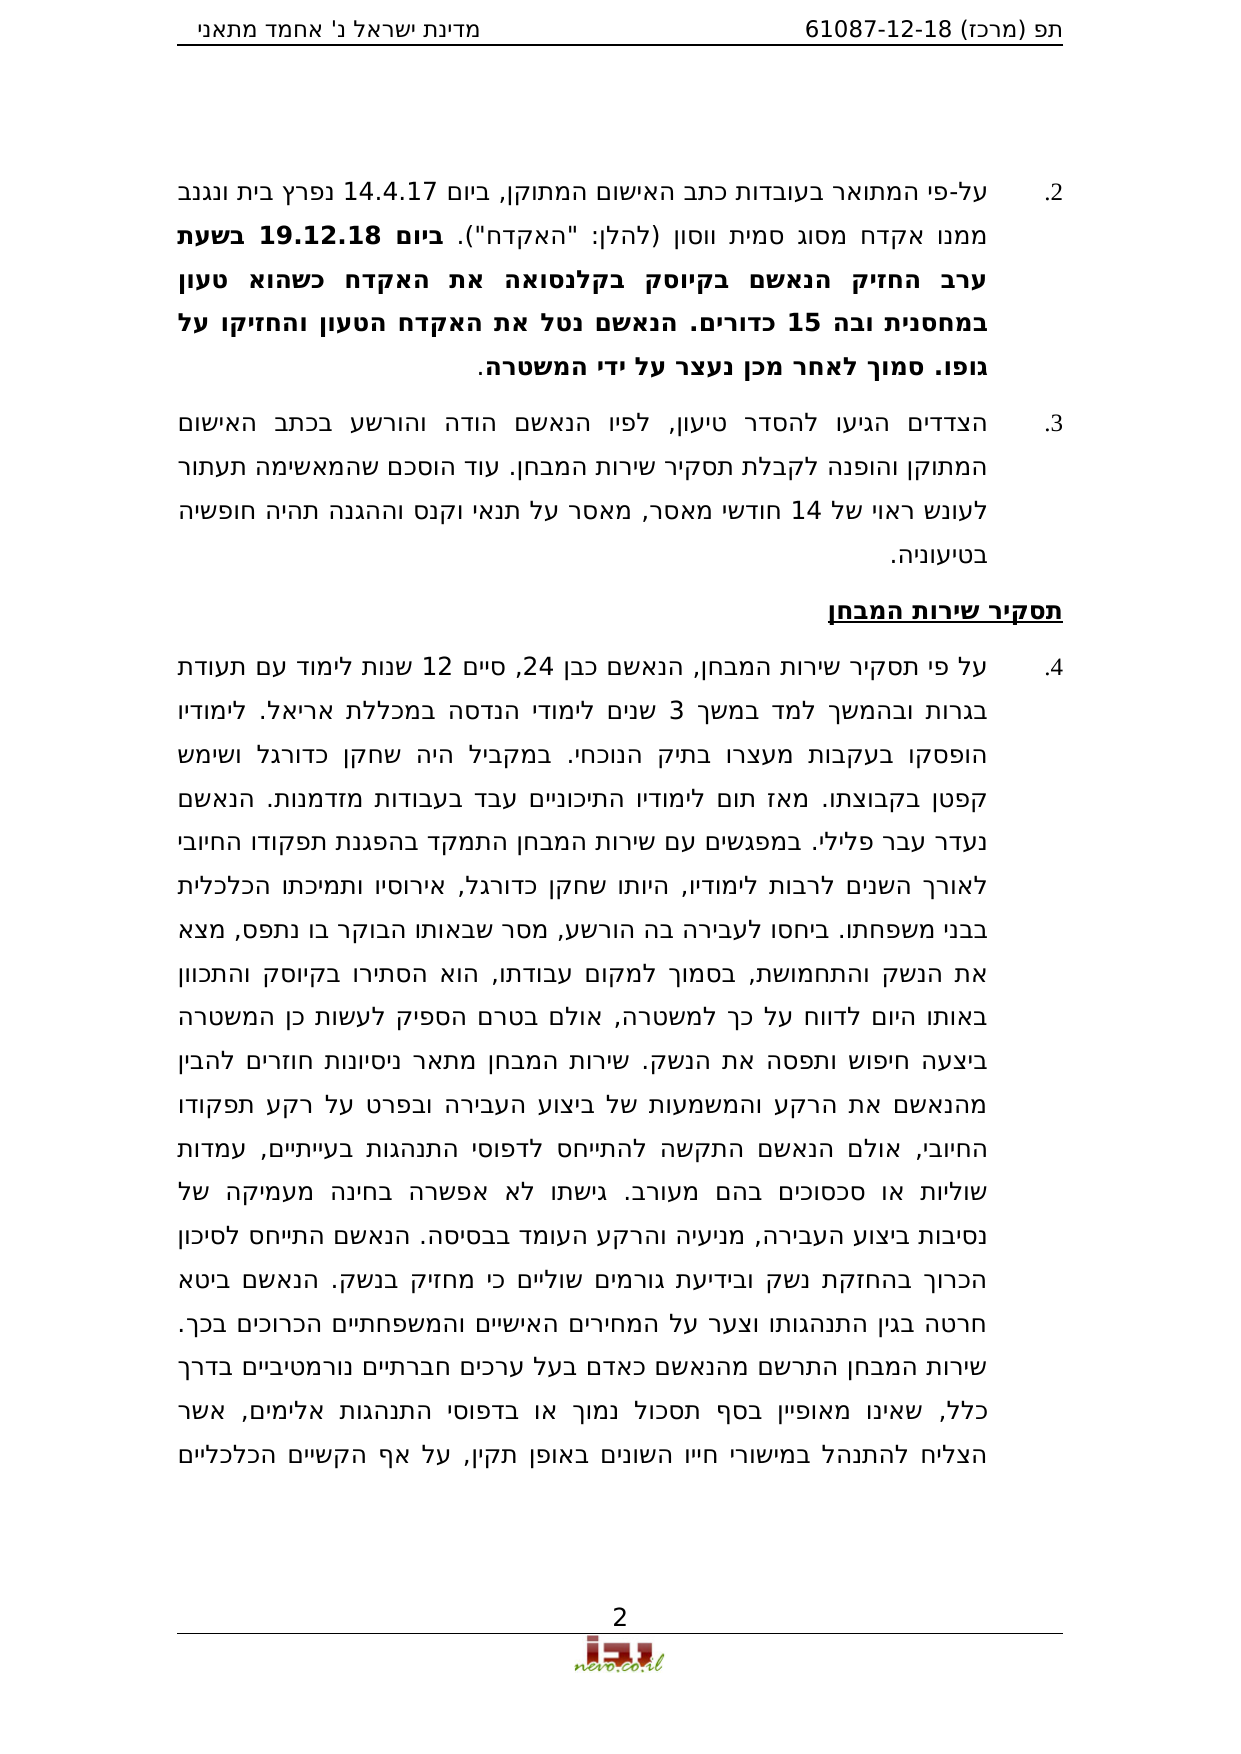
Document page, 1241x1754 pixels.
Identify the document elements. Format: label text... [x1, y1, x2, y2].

text תסקיר שירות המבחן [177, 596, 1063, 625]
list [177, 652, 1063, 1469]
list הצדדים הגיעו להסדר טיעון, לפיו הנאשם הודה והורשע בכתב האישום המתוקן והופנה לקבלת תסקיר שירות המבחן. עוד הוסכם שהמאשימה תעתור לעונש ראוי של 14 חודשי מאסר, מאסר על תנאי וקנס וההגנה תהיה חופשיה בטיעוניה. [177, 408, 1063, 569]
picture [574, 1635, 666, 1673]
list על-פי המתואר בעובדות כתב האישום המתוקן, ביום 14.4.17 נפרץ בית ונגנב ממנו אקדח מסוג סמית ווסון (להלן: "האקדח"). ביום 19.12.18 בשעת ערב החזיק הנאשם בקיוסק בקלנסואה את האקדח כשהוא טעון במחסנית ובה 15 כדורים. הנאשם נטל את האקדח הטעון והחזיקו על גופו. סמוך לאחר מכן נעצר על ידי המשטרה. [177, 177, 1063, 381]
